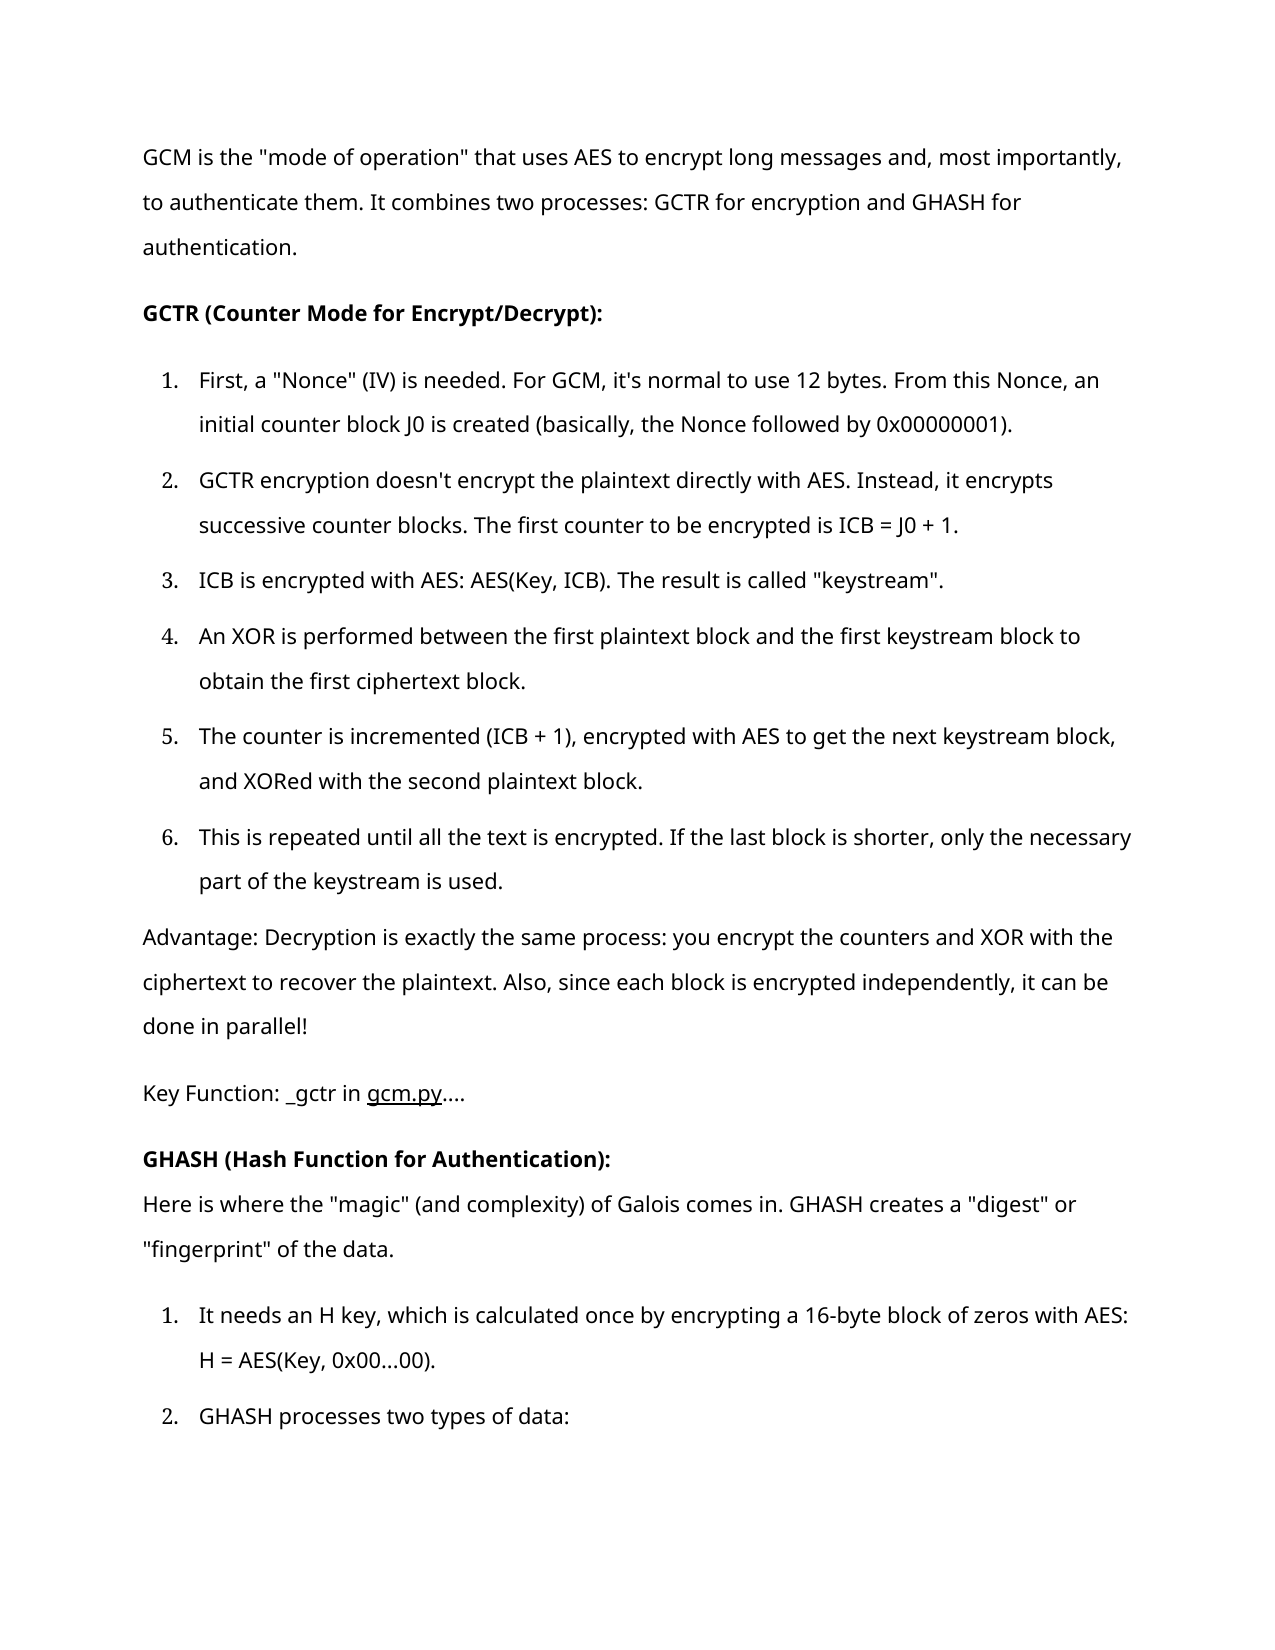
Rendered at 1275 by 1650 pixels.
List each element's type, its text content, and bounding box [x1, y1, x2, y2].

text Advantage: Decryption is exactly the same process: you encrypt the counters and XOR with the ciphertext to recover the plaintext. Also, since each block is encrypted independently, it can be done in parallel! [142, 922, 1133, 1041]
text GCM is the "mode of operation" that uses AES to encrypt long messages and, most importantly, to authenticate them. It combines two processes: GCTR for encryption and GHASH for authentication. [142, 142, 1133, 261]
text GCTR (Counter Mode for Encrypt/Decrypt): [142, 298, 1133, 328]
list GHASH processes two types of data: [161, 1401, 1133, 1430]
list The counter is incremented (ICB + 1), encrypted with AES to get the next keystream block, and XORed with the second plaintext block. [161, 721, 1133, 796]
list An XOR is performed between the first plaintext block and the first keystream block to obtain the first ciphertext block. [161, 621, 1133, 695]
list First, a "Nonce" (IV) is needed. For GCM, it's normal to use 12 bytes. From this Nonce, an initial counter block J0 is created (basically, the Nonce followed by 0x00000001). [161, 365, 1133, 439]
list It needs an H key, which is calculated once by encrypting a 16-byte block of zeros with AES: H = AES(Key, 0x00...00). [161, 1300, 1133, 1375]
list GCTR encryption doesn't encrypt the plaintext directly with AES. Instead, it encrypts successive counter blocks. The first counter to be encrypted is ICB = J0 + 1. [161, 465, 1133, 539]
text Key Function: _gctr in gcm.py.... [142, 1078, 1133, 1108]
list This is repeated until all the text is encrypted. If the last block is shorter, only the necessary part of the keystream is used. [161, 822, 1133, 896]
list ICB is encrypted with AES: AES(Key, ICB). The result is called "keystream". [161, 565, 1133, 595]
text GHASH (Hash Function for Authentication): Here is where the "magic" (and complexity) of Galois comes in. GHASH creates a "digest" or "fingerprint" of the data. [142, 1144, 1133, 1263]
